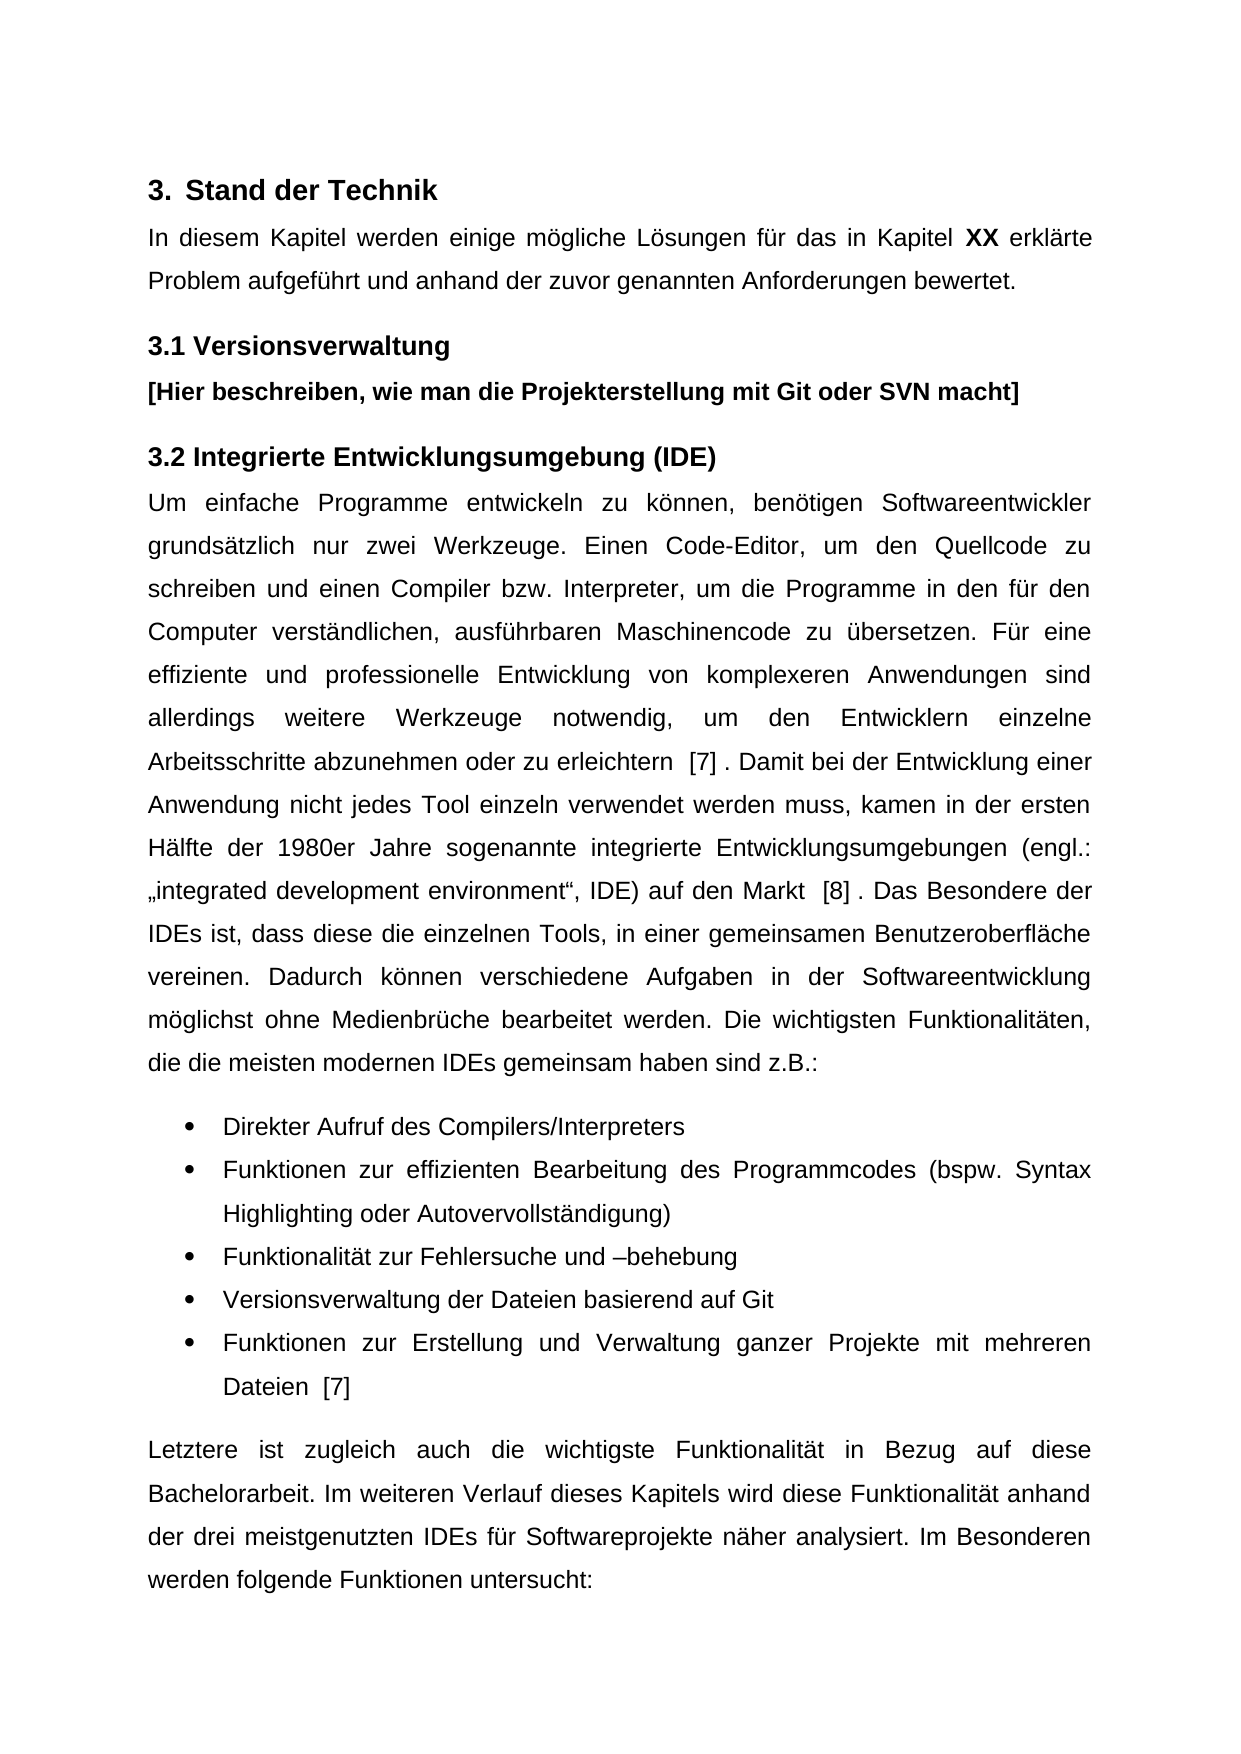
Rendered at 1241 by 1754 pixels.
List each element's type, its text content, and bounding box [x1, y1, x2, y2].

list Funktionalität zur Fehlersuche und –behebung [185, 1242, 1093, 1271]
text Um einfache Programme entwickeln zu können, benötigen Softwareentwickler grundsätzlich nur zwei Werkzeuge. Einen Code-Editor, um den Quellcode zu schreiben und einen Compiler bzw. Interpreter, um die Programme in den für den Computer verständlichen, ausführbaren Maschinencode zu übersetzen. Für eine effiziente und professionelle Entwicklung von komplexeren Anwendungen sind allerdings weitere Werkzeuge notwendig, um den Entwicklern einzelne Arbeitsschritte abzunehmen oder zu erleichtern . Damit bei der Entwicklung einer Anwendung nicht jedes Tool einzeln verwendet werden muss, kamen in der ersten Hälfte der 1980er Jahre sogenannte integrierte Entwicklungsumgebungen (engl.: „integrated development environment“, IDE) auf den Markt . Das Besondere der IDEs ist, dass diese die einzelnen Tools, in einer gemeinsamen Benutzeroberfläche vereinen. Dadurch können verschiedene Aufgaben in der Softwareentwicklung möglichst ohne Medienbrüche bearbeitet werden. Die wichtigsten Funktionalitäten, die die meisten modernen IDEs gemeinsam haben sind z.B.: [148, 488, 1093, 1077]
text [Hier beschreiben, wie man die Projekterstellung mit Git oder SVN macht] [148, 377, 1093, 406]
text In diesem Kapitel werden einige mögliche Lösungen für das in Kapitel XX erklärte Problem aufgeführt und anhand der zuvor genannten Anforderungen bewertet. [148, 223, 1093, 295]
list Funktionen zur effizienten Bearbeitung des Programmcodes (bspw. Syntax Highlighting oder Autovervollständigung) [185, 1156, 1093, 1227]
subtitle Versionsverwaltung [148, 330, 1093, 361]
subtitle Integrierte Entwicklungsumgebung (IDE) [148, 441, 1093, 472]
list Direkter Aufruf des Compilers/Interpreters [185, 1112, 1093, 1141]
list Versionsverwaltung der Dateien basierend auf Git [185, 1285, 1093, 1314]
list Funktionen zur Erstellung und Verwaltung ganzer Projekte mit mehreren Dateien [185, 1328, 1093, 1400]
subtitle Stand der Technik [148, 173, 1093, 206]
